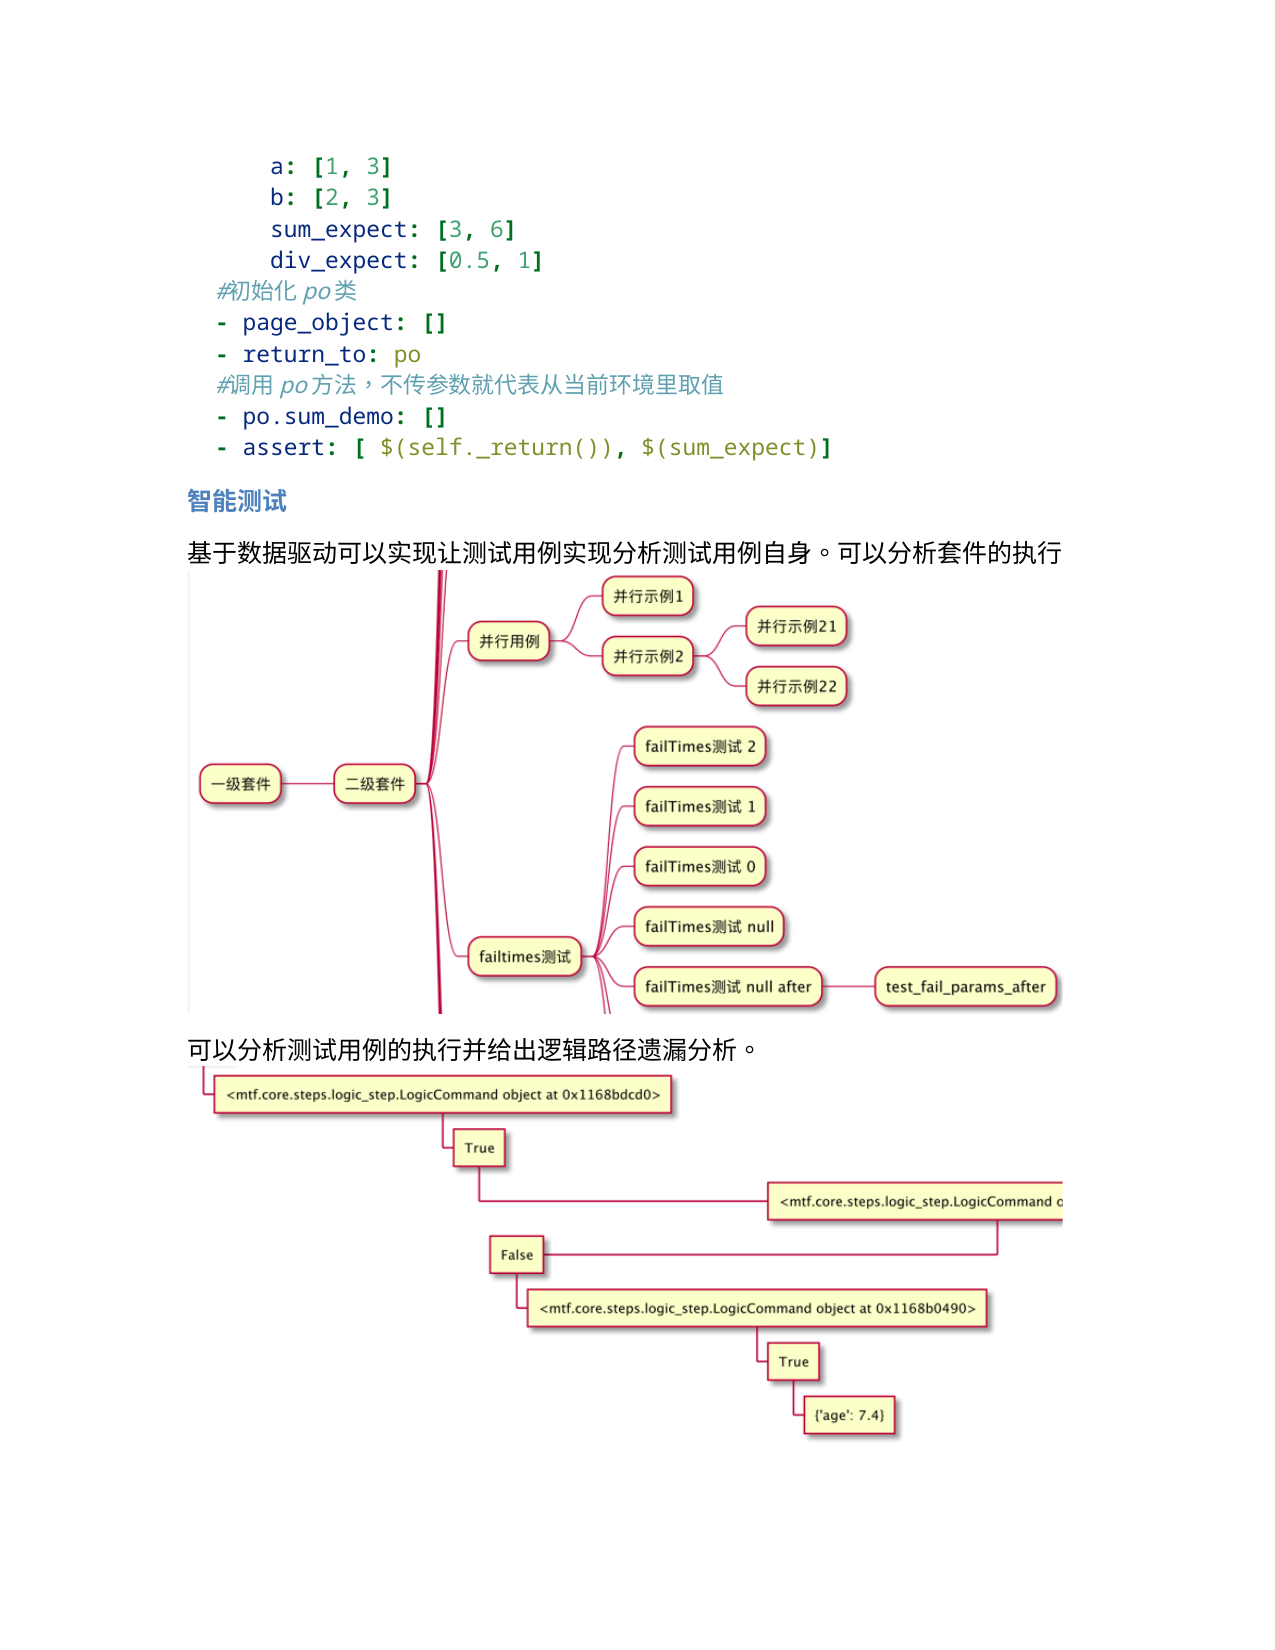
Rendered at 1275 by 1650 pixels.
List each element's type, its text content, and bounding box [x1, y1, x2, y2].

subtitle 智能测试 [187, 483, 1087, 517]
picture [187, 1066, 1063, 1444]
picture [187, 570, 1063, 1014]
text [187, 150, 1087, 462]
